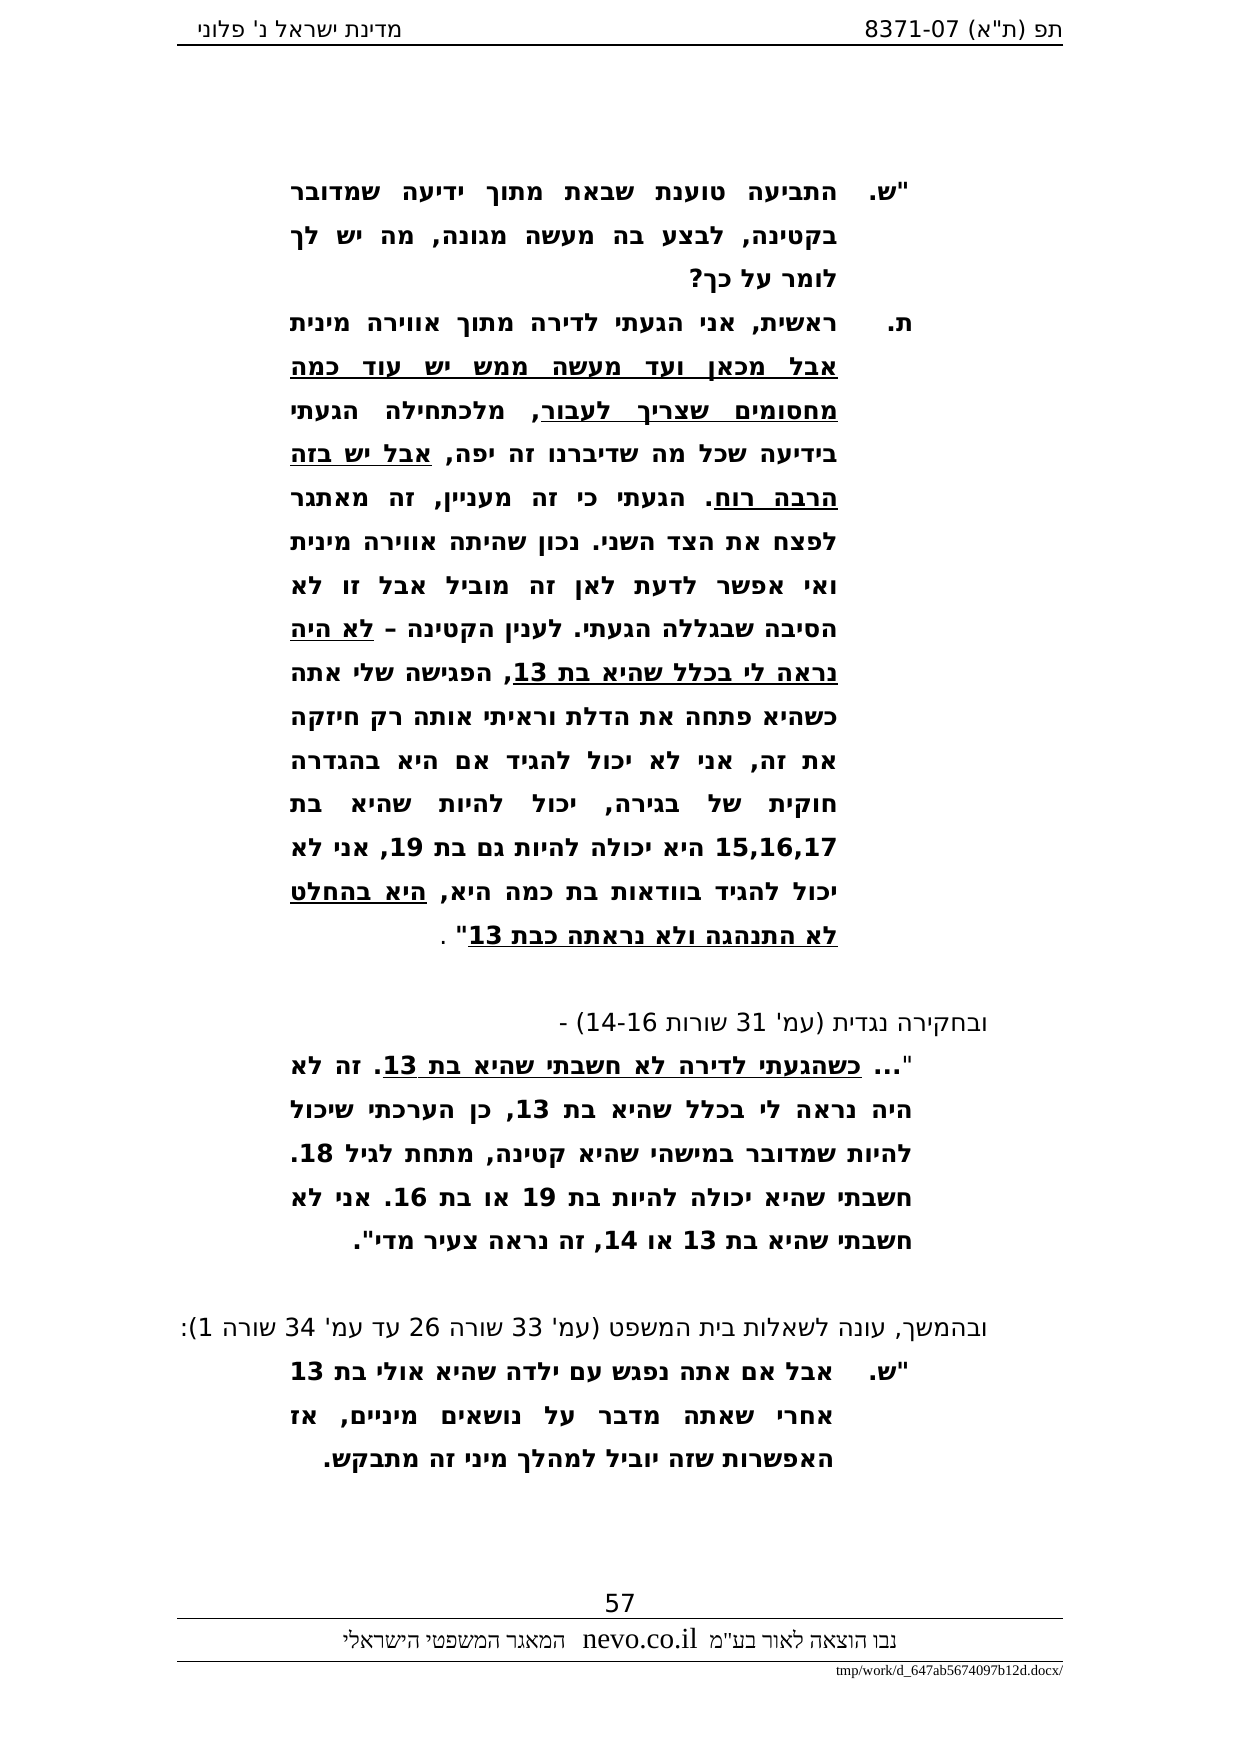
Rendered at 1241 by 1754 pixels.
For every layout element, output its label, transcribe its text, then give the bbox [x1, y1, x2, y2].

text "ש. אבל אם אתה נפגש עם ילדה שהיא אולי בת 13 אחרי שאתה מדבר על נושאים מיניים, אז האפשרות שזה יוביל למהלך מיני זה מתבקש. [290, 1357, 1063, 1474]
text ובחקירה נגדית (עמ' 31 שורות 14-16) - [177, 1008, 988, 1037]
text ת. ראשית, אני הגעתי לדירה מתוך אווירה מינית אבל מכאן ועד מעשה ממש יש עוד כמה מחסומים שצריך לעבור, מלכתחילה הגעתי בידיעה שכל מה שדיברנו זה יפה, אבל יש בזה הרבה רוח. הגעתי כי זה מעניין, זה מאתגר לפצח את הצד השני. נכון שהיתה אווירה מינית ואי אפשר לדעת לאן זה מוביל אבל זו לא הסיבה שבגללה הגעתי. לענין הקטינה – לא היה נראה לי בכלל שהיא בת 13, הפגישה שלי אתה כשהיא פתחה את הדלת וראיתי אותה רק חיזקה את זה, אני לא יכול להגיד אם היא בהגדרה חוקית של בגירה, יכול להיות שהיא בת 15,16,17 היא יכולה להיות גם בת 19, אני לא יכול להגיד בוודאות בת כמה היא, היא בהחלט לא התנהגה ולא נראתה כבת 13" . [290, 308, 913, 950]
text "ש. התביעה טוענת שבאת מתוך ידיעה שמ בקטינה, לבצע בה מעשה מגונה, מה יש לך לומר על כך? [290, 177, 1063, 294]
text ובהמשך, עונה לשאלות בית המשפט (עמ' 33 שורה 26 עד עמ' 34 שורה 1): [177, 1313, 1063, 1343]
text "... כשהגעתי לדירה לא חשבתי שהיא בת 13. זה לא היה נראה לי בכלל שהיא בת 13, כן הערכתי שיכול להיות שמ במישהי שהיא קטינה, מתחת לגיל 18. חשבתי שהיא יכולה להיות בת 19 או בת 16. אני לא חשבתי שהיא בת 13 או 14, זה נראה צעיר מדי". [290, 1052, 1063, 1256]
